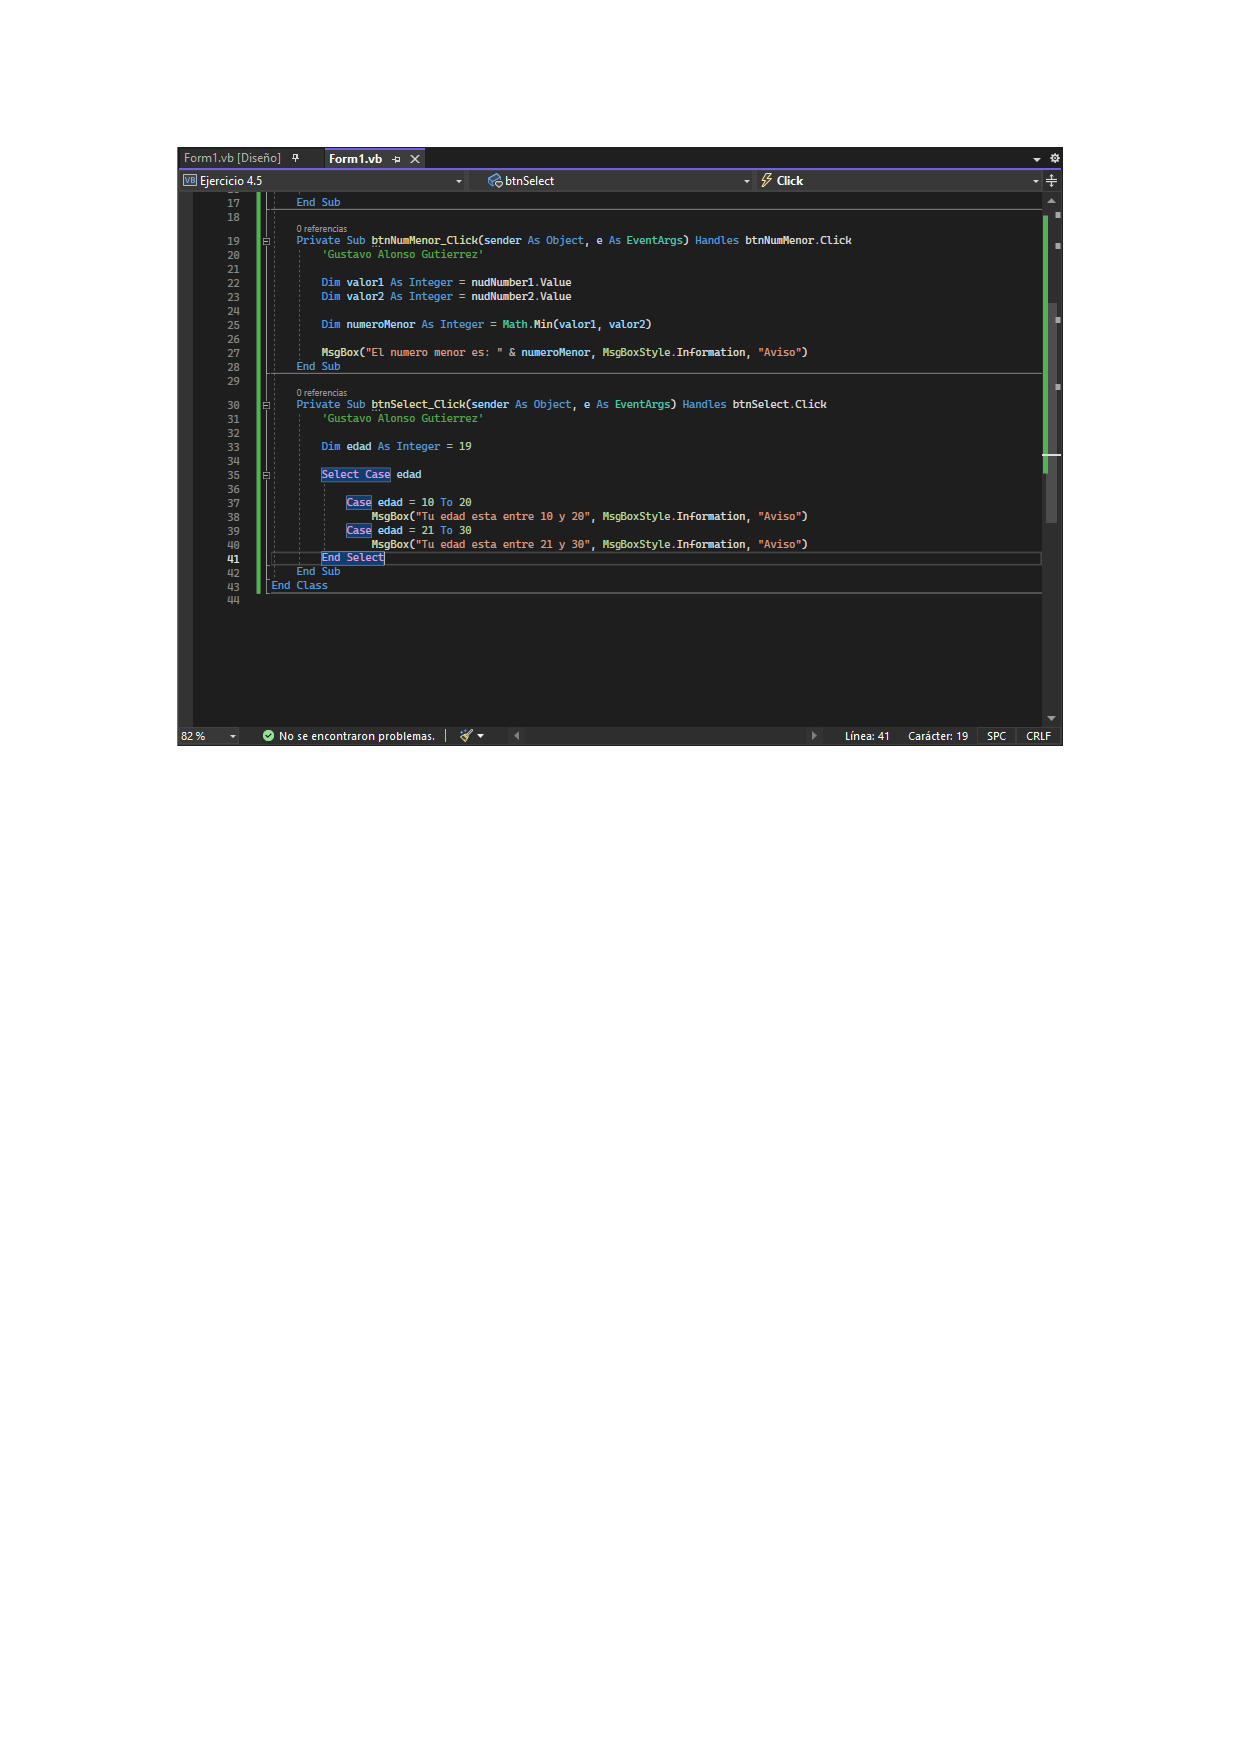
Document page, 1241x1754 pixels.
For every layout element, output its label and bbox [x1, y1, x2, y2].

picture [177, 147, 1063, 746]
